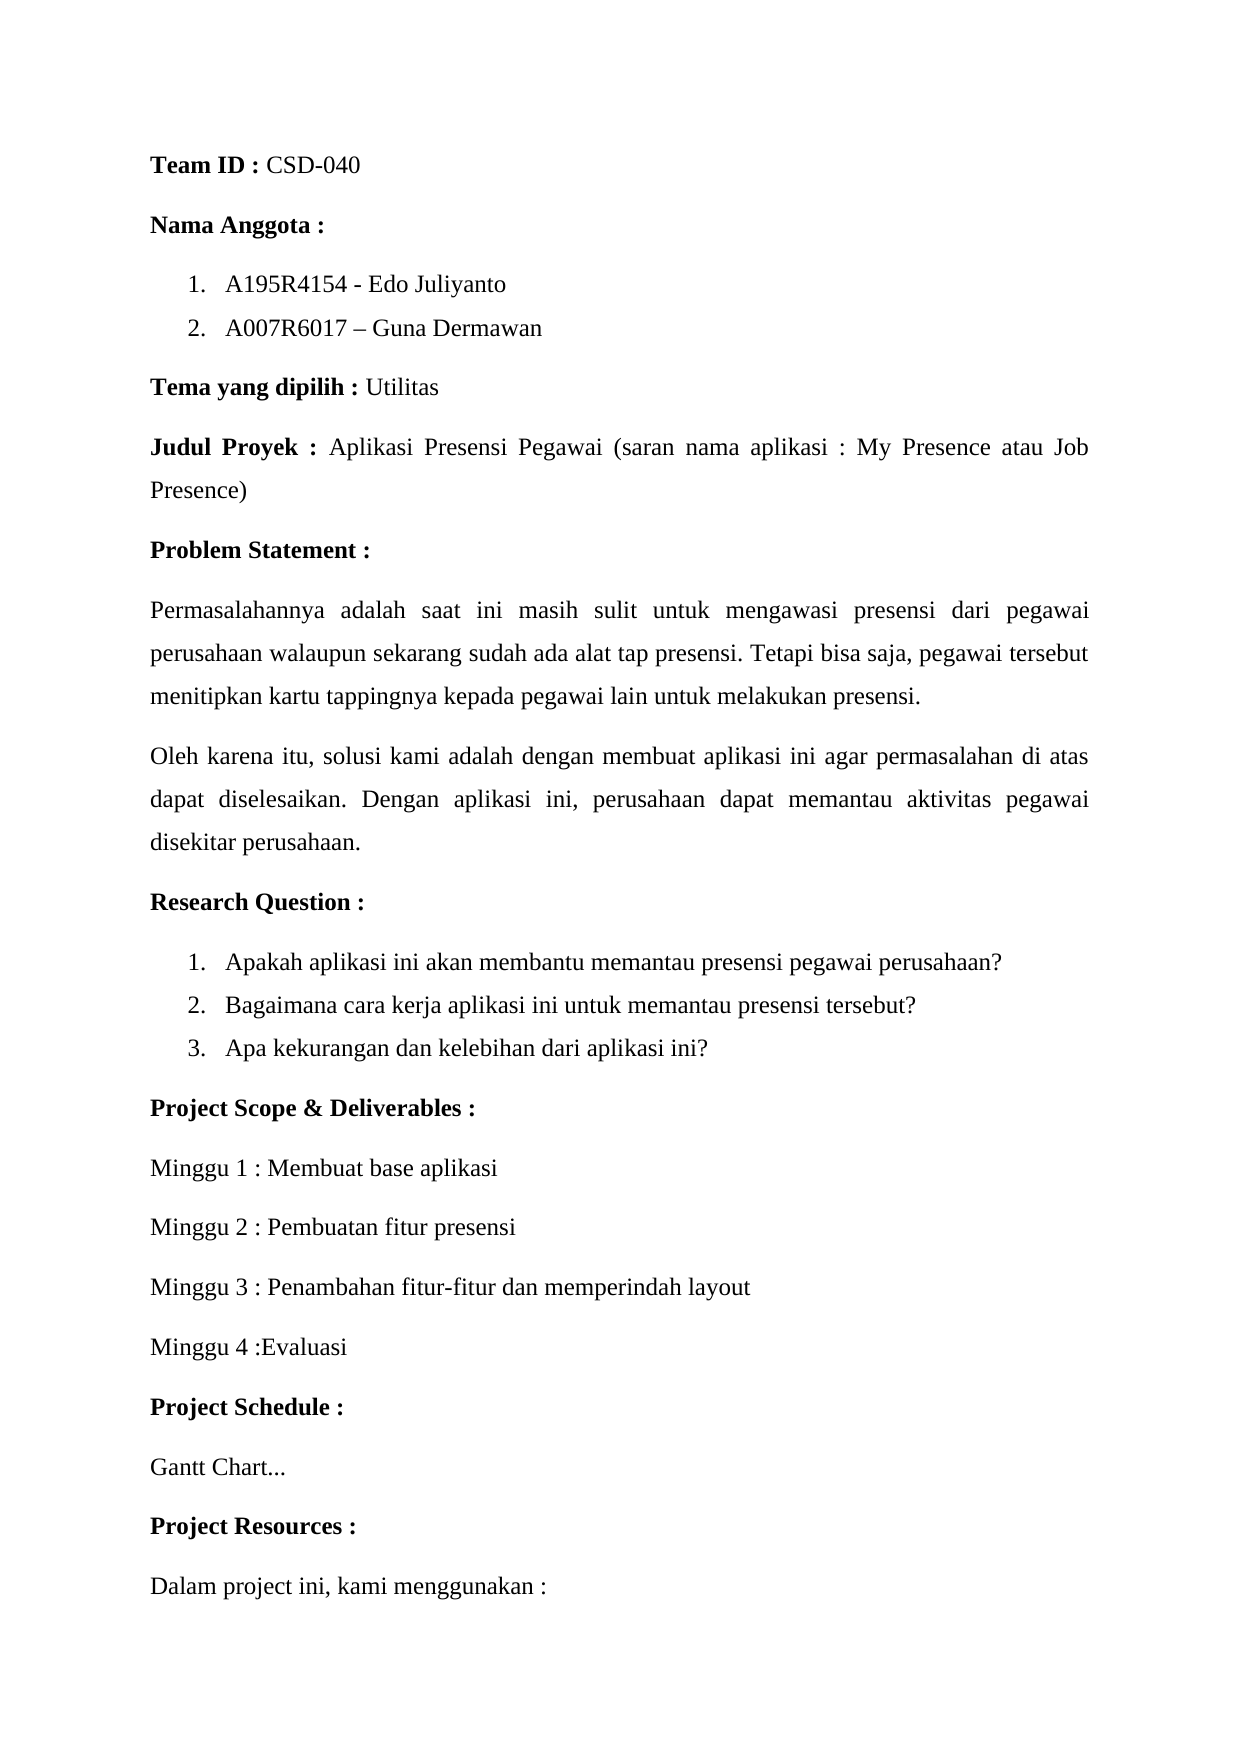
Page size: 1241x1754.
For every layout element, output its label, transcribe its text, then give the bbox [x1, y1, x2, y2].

text Nama Anggota : [150, 210, 1090, 238]
text Permasalahannya adalah saat ini masih sulit untuk mengawasi presensi dari pegawai perusahaan walaupun sekarang sudah ada alat tap presensi. Tetapi bisa saja, pegawai tersebut menitipkan kartu tappingnya kepada pegawai lain untuk melakukan presensi. [150, 595, 1090, 710]
list Bagaimana cara kerja aplikasi ini untuk memantau presensi tersebut? [187, 990, 1090, 1019]
list A195R4154 - Edo Juliyanto [187, 269, 1090, 298]
text Research Question : [150, 887, 1090, 916]
text Project Scope & Deliverables : [150, 1093, 1090, 1122]
text Minggu 2 : Pembuatan fitur presensi [150, 1212, 1090, 1241]
text Tema yang dipilih : Utilitas [150, 372, 1090, 401]
text Minggu 4 :Evaluasi [150, 1332, 1090, 1361]
text Minggu 1 : Membuat base aplikasi [150, 1153, 1090, 1181]
text Team ID : CSD-040 [150, 150, 1090, 179]
text Problem Statement : [150, 535, 1090, 564]
text Project Schedule : [150, 1392, 1090, 1421]
text Oleh karena itu, solusi kami adalah dengan membuat aplikasi ini agar permasalahan di atas dapat diselesaikan. Dengan aplikasi ini, perusahaan dapat memantau aktivitas pegawai disekitar perusahaan. [150, 741, 1090, 856]
text Dalam project ini, kami menggunakan : [150, 1571, 1090, 1600]
text Project Resources : [150, 1511, 1090, 1540]
text Gantt Chart... [150, 1452, 1090, 1480]
list A007R6017 – Guna Dermawan [187, 313, 1090, 341]
text Minggu 3 : Penambahan fitur-fitur dan memperindah layout [150, 1272, 1090, 1301]
text Judul Proyek : Aplikasi Presensi Pegawai (saran nama aplikasi : My Presence atau Job Presence) [150, 432, 1090, 504]
list Apa kekurangan dan kelebihan dari aplikasi ini? [187, 1033, 1090, 1062]
list Apakah aplikasi ini akan membantu memantau presensi pegawai perusahaan? [187, 947, 1090, 976]
